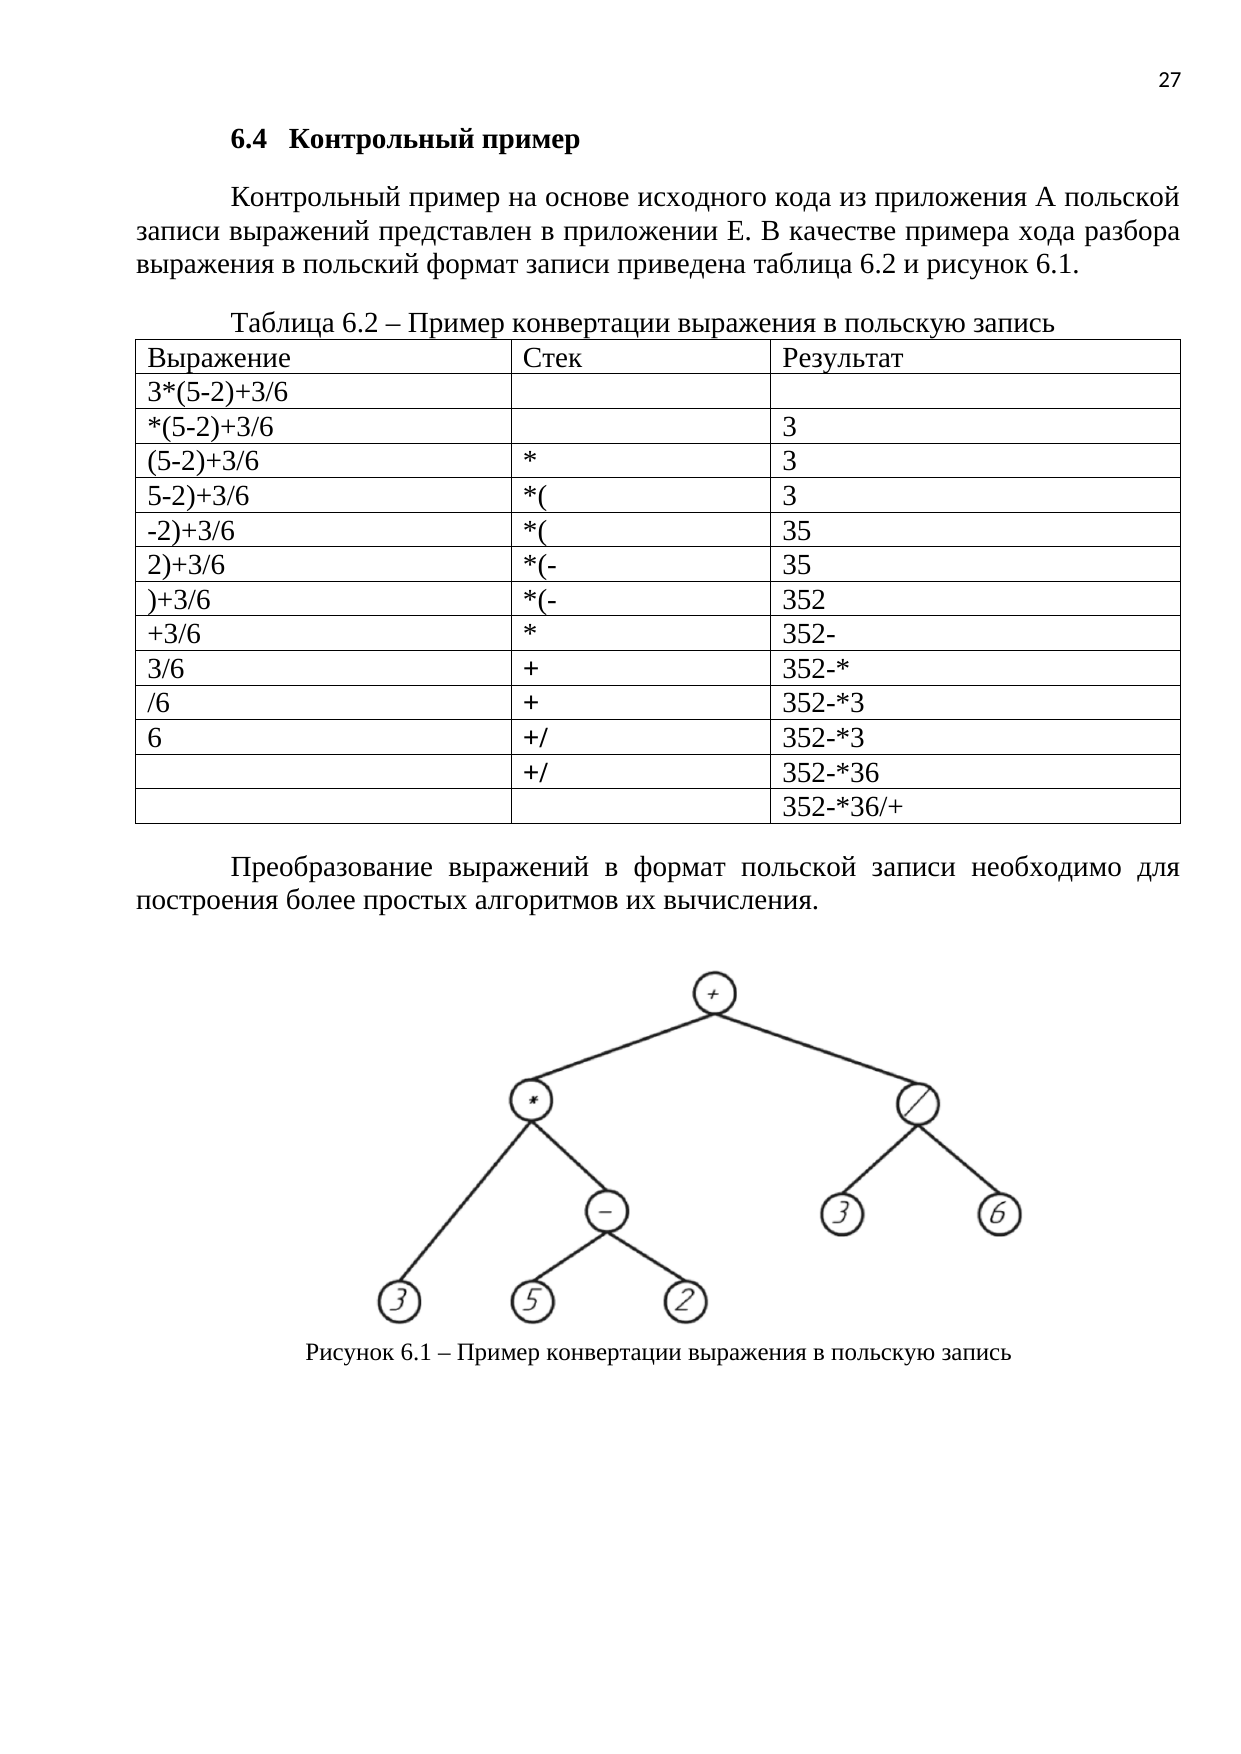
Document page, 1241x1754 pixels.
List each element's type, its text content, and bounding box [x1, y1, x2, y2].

table_cell 5-2)+3/6 [136, 478, 511, 512]
table_cell 35 [771, 513, 1180, 546]
table_cell 3 [771, 478, 1180, 512]
table_cell *(- [512, 582, 770, 615]
table_cell *(- [512, 547, 770, 581]
table_cell 352-* [771, 651, 1180, 684]
table_cell 352-*36/+ [771, 789, 1180, 823]
table_cell 3 [771, 409, 1180, 442]
table_cell +3/6 [136, 616, 511, 650]
table_cell /6 [136, 686, 511, 719]
text Таблица 6.2 – Пример конвертации выражения в польскую запись [136, 305, 1181, 339]
table_cell 35 [771, 547, 1180, 581]
table_cell + [512, 686, 770, 719]
table_cell *( [512, 478, 770, 512]
table_cell [136, 755, 511, 788]
table_cell 3*(5-2)+3/6 [136, 374, 511, 408]
table_cell 2)+3/6 [136, 547, 511, 581]
table_header Выражение [136, 340, 511, 373]
table_cell [771, 374, 1180, 408]
table_cell 352 [771, 582, 1180, 615]
table_cell (5-2)+3/6 [136, 444, 511, 477]
table_cell -2)+3/6 [136, 513, 511, 546]
table_header Результат [771, 340, 1180, 373]
table_cell [512, 409, 770, 442]
text Контрольный пример на основе исходного кода из приложения А польской записи выражений представлен в приложении Е. В качестве примера хода разбора выражения в польский формат записи приведена таблица 6.2 и рисунок 6.1. [136, 179, 1181, 280]
table_cell [512, 374, 770, 408]
table_cell +/ [512, 755, 770, 788]
table_cell 352-*3 [771, 686, 1180, 719]
table_cell 352-*3 [771, 720, 1180, 754]
table_cell 6 [136, 720, 511, 754]
subtitle Контрольный пример [230, 121, 1181, 154]
table_cell + [512, 651, 770, 684]
table_cell [512, 789, 770, 823]
table_cell 3/6 [136, 651, 511, 684]
table_cell * [512, 616, 770, 650]
table_cell 352-*36 [771, 755, 1180, 788]
table_cell 3 [771, 444, 1180, 477]
table_cell +/ [512, 720, 770, 754]
table_cell *(5-2)+3/6 [136, 409, 511, 442]
text Преобразование выражений в формат польской записи необходимо для построения более простых алгоритмов их вычисления. [136, 849, 1181, 916]
table_cell )+3/6 [136, 582, 511, 615]
text Рисунок 6.1 – Пример конвертации выражения в польскую запись [136, 1337, 1181, 1366]
table_cell *( [512, 513, 770, 546]
picture [366, 953, 1046, 1338]
table_cell 352- [771, 616, 1180, 650]
table_header Стек [512, 340, 770, 373]
table_cell [136, 789, 511, 823]
table_cell * [512, 444, 770, 477]
